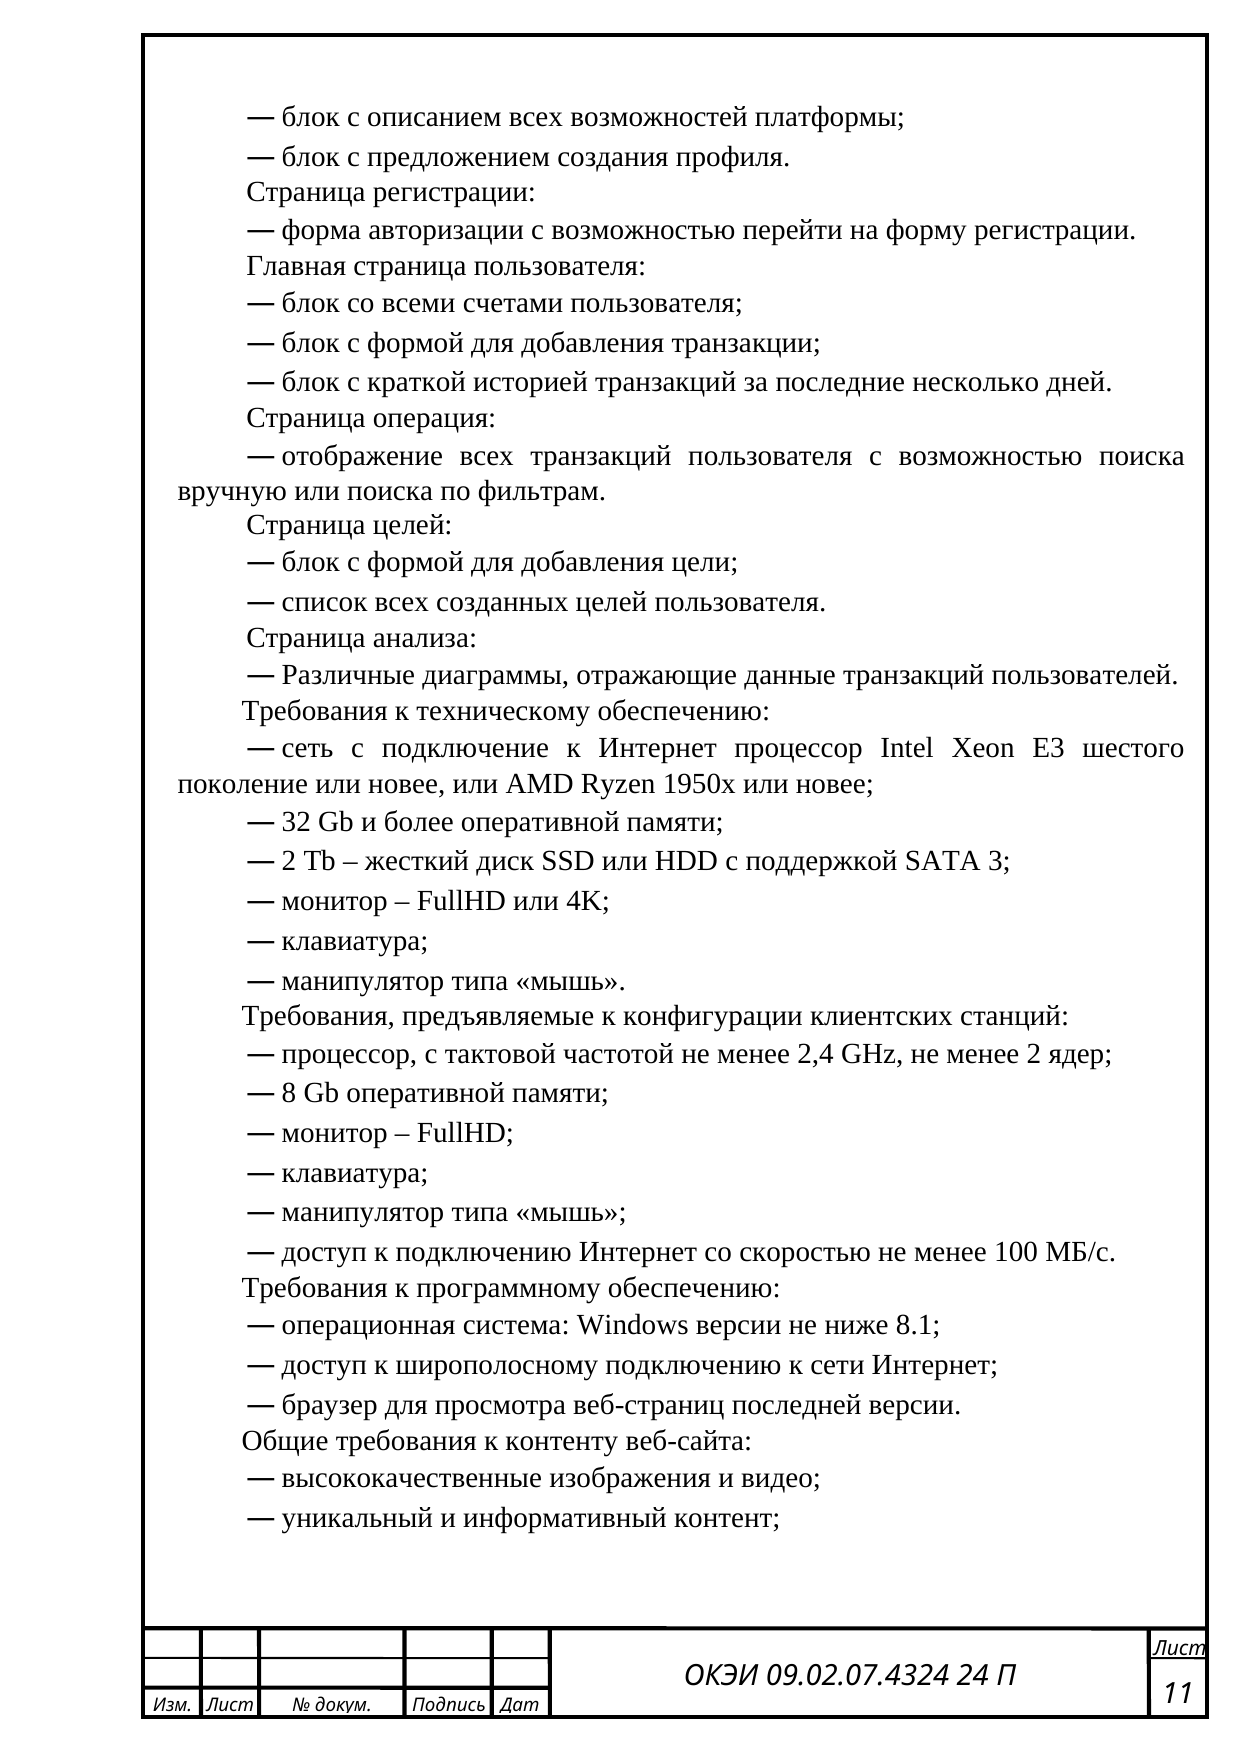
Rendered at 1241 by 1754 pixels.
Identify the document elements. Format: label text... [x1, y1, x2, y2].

list Страница целей: [246, 507, 1185, 541]
list сеть с подключение к Интернет процессор Intel Xeon E3 шестого поколение или новее, или AMD Ryzen 1950x или новее; [177, 727, 1185, 800]
list 2 Tb – жесткий диск SSD или HDD с поддержкой SATA 3; [177, 840, 1185, 879]
list доступ к широполосному подключению к сети Интернет; [221, 1343, 1185, 1383]
list высококачественные изображения и видео; [221, 1456, 1185, 1496]
list список всех созданных целей пользователя. [177, 580, 1185, 620]
list Главная страница пользователя: [246, 248, 1185, 281]
list форма авторизации с возможностью перейти на форму регистрации. [221, 208, 1185, 248]
list процессор, с тактовой частотой не менее 2,4 GHz, не менее 2 ядер; [177, 1032, 1185, 1072]
text Требования к техническому обеспечению: [177, 693, 1185, 727]
list браузер для просмотра веб-страниц последней версии. [221, 1383, 1185, 1423]
list манипулятор типа «мышь»; [177, 1191, 1185, 1230]
list блок со всеми счетами пользователя; [177, 281, 1185, 321]
text Требования к программному обеспечению: [177, 1270, 1185, 1304]
text Требования, предъявляемые к конфигурации клиентских станций: [177, 998, 1185, 1032]
list манипулятор типа «мышь». [177, 959, 1185, 998]
list клавиатура; [177, 1151, 1185, 1191]
list блок с описанием всех возможностей платформы; [177, 95, 1185, 135]
text Общие требования к контенту веб-сайта: [177, 1423, 1185, 1456]
list отображение всех транзакций пользователя с возможностью поиска вручную или поиска по фильтрам. [177, 434, 1185, 507]
list 32 Gb и более оперативной памяти; [177, 800, 1185, 840]
list уникальный и информативный контент; [221, 1496, 1185, 1536]
list Различные диаграммы, отражающие данные транзакций пользователей. [177, 653, 1185, 693]
list операционная система: Windows версии не ниже 8.1; [221, 1304, 1185, 1343]
list блок с краткой историей транзакций за последние несколько дней. [177, 361, 1185, 400]
list блок с предложением создания профиля. [177, 135, 1185, 174]
list Страница анализа: [246, 620, 1185, 653]
list монитор – FullHD или 4K; [177, 879, 1185, 919]
list 8 Gb оперативной памяти; [177, 1072, 1185, 1111]
list блок с формой для добавления транзакции; [177, 321, 1185, 361]
list Страница регистрации: [246, 174, 1185, 208]
list Страница операция: [246, 400, 1185, 434]
list монитор – FullHD; [177, 1111, 1185, 1151]
list клавиатура; [177, 919, 1185, 959]
list блок с формой для добавления цели; [177, 541, 1185, 580]
list доступ к подключению Интернет со скоростью не менее 100 МБ/с. [177, 1230, 1185, 1270]
